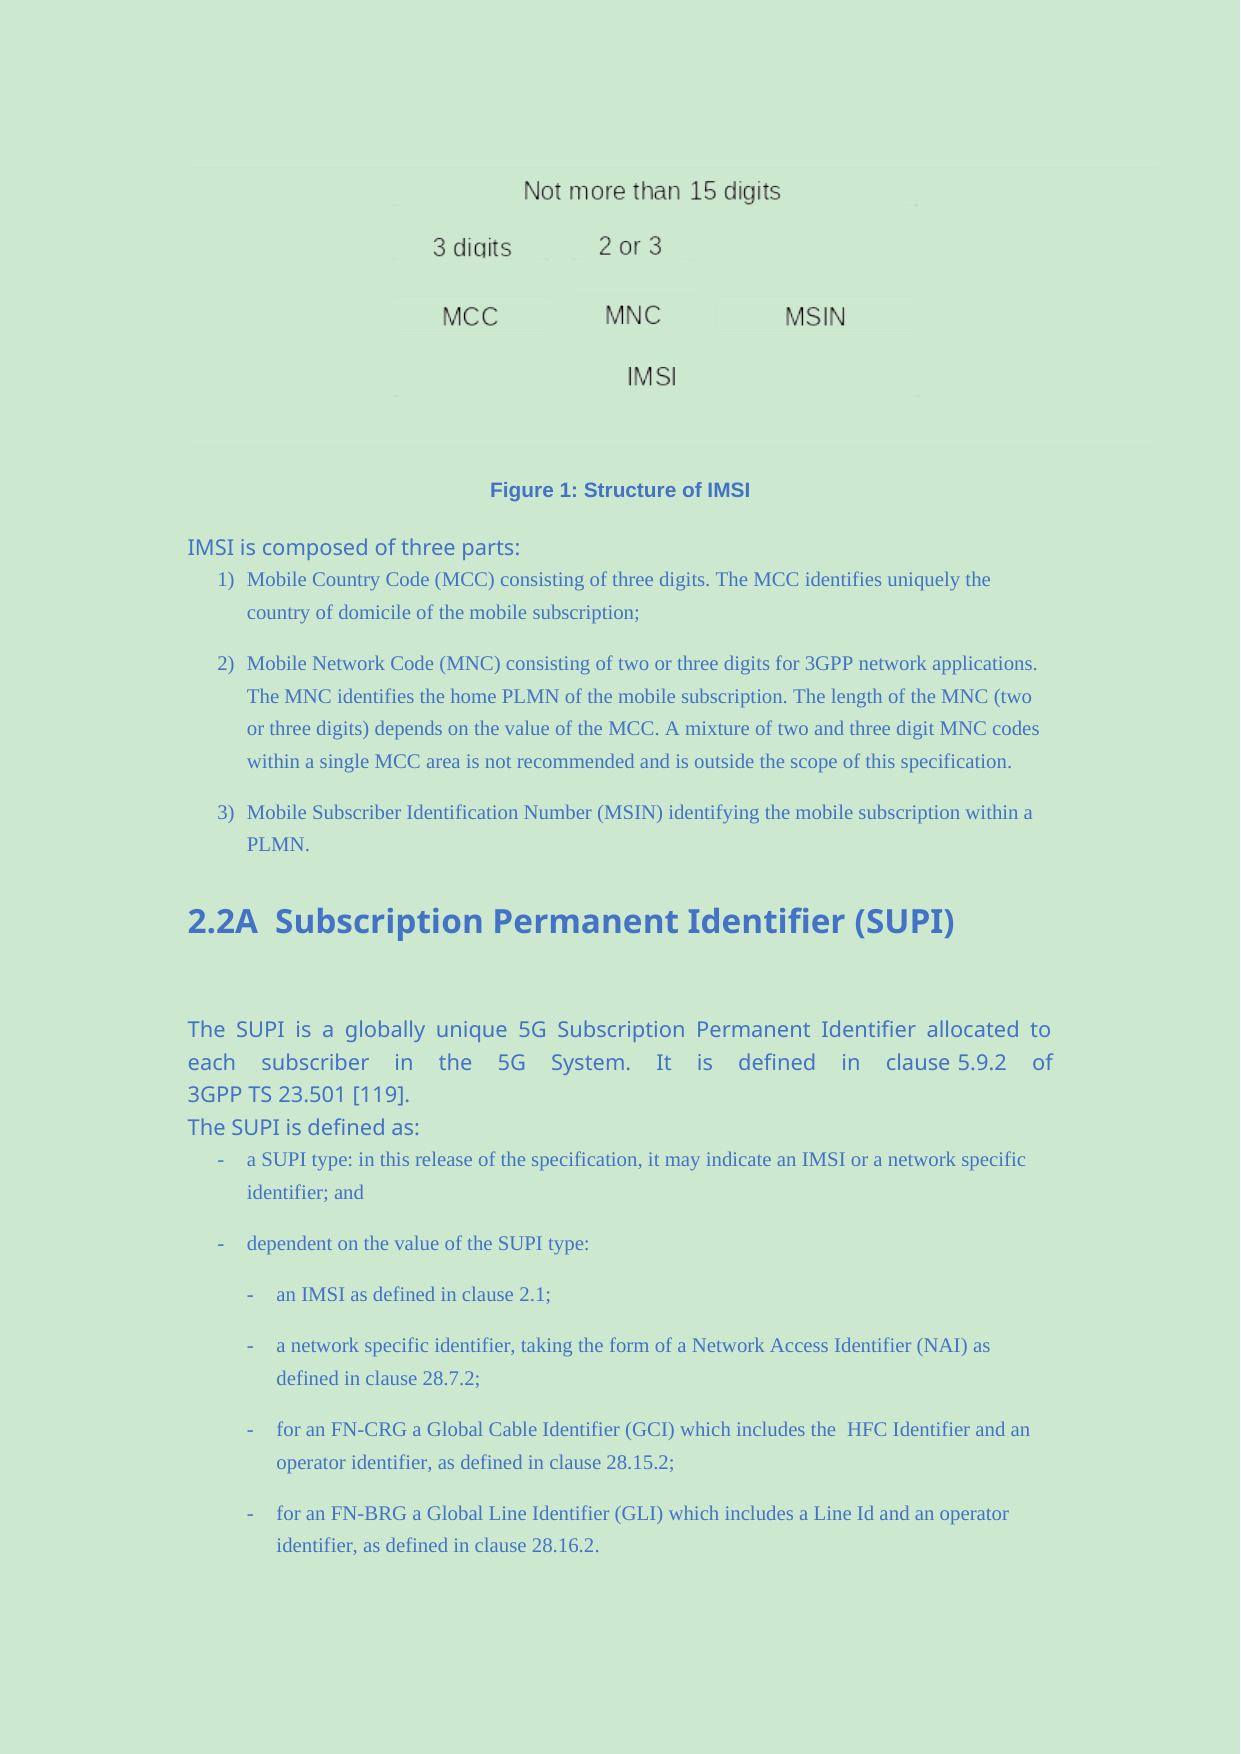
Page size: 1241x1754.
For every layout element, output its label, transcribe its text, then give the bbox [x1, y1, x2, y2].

text - dependent on the value of the SUPI type: [217, 1227, 1053, 1259]
text 2) Mobile Network Code (MNC) consisting of two or three digits for 3GPP network applications. The MNC identifies the home PLMN of the mobile subscription. The length of the MNC (two or three digits) depends on the value of the MCC. A mixture of two and three digit MNC codes within a single MCC area is not recommended and is outside the scope of this specification. [217, 647, 1053, 777]
subtitle 2.2A Subscription Permanent Identifier (SUPI) [187, 888, 1053, 953]
text IMSI is composed of three parts: [187, 531, 1053, 563]
text The SUPI is a globally unique 5G Subscription Permanent Identifier allocated to each subscriber in the 5G System. It is defined in clause 5.9.2 of 3GPP TS 23.501 [119]. [187, 1013, 1053, 1111]
text Figure 1: Structure of IMSI [187, 473, 1053, 506]
text The SUPI is defined as: [187, 1111, 1053, 1143]
text - for an FN-CRG a Global Cable Identifier (GCI) which includes the HFC Identifier and an operator identifier, as defined in clause 28.15.2; [247, 1413, 1053, 1478]
text - a network specific identifier, taking the form of a Network Access Identifier (NAI) as defined in clause 28.7.2; [247, 1329, 1053, 1394]
text - an IMSI as defined in clause 2.1; [247, 1278, 1053, 1311]
text - for an FN-BRG a Global Line Identifier (GLI) which includes a Line Id and an operator identifier, as defined in clause 28.16.2. [247, 1497, 1053, 1562]
text 1) Mobile Country Code (MCC) consisting of three digits. The MCC identifies uniquely the country of domicile of the mobile subscription; [217, 563, 1053, 628]
text 3) Mobile Subscriber Identification Number (MSIN) identifying the mobile subscription within a PLMN. [217, 796, 1053, 861]
text - a SUPI type: in this release of the specification, it may indicate an IMSI or a network specific identifier; and [217, 1143, 1053, 1208]
